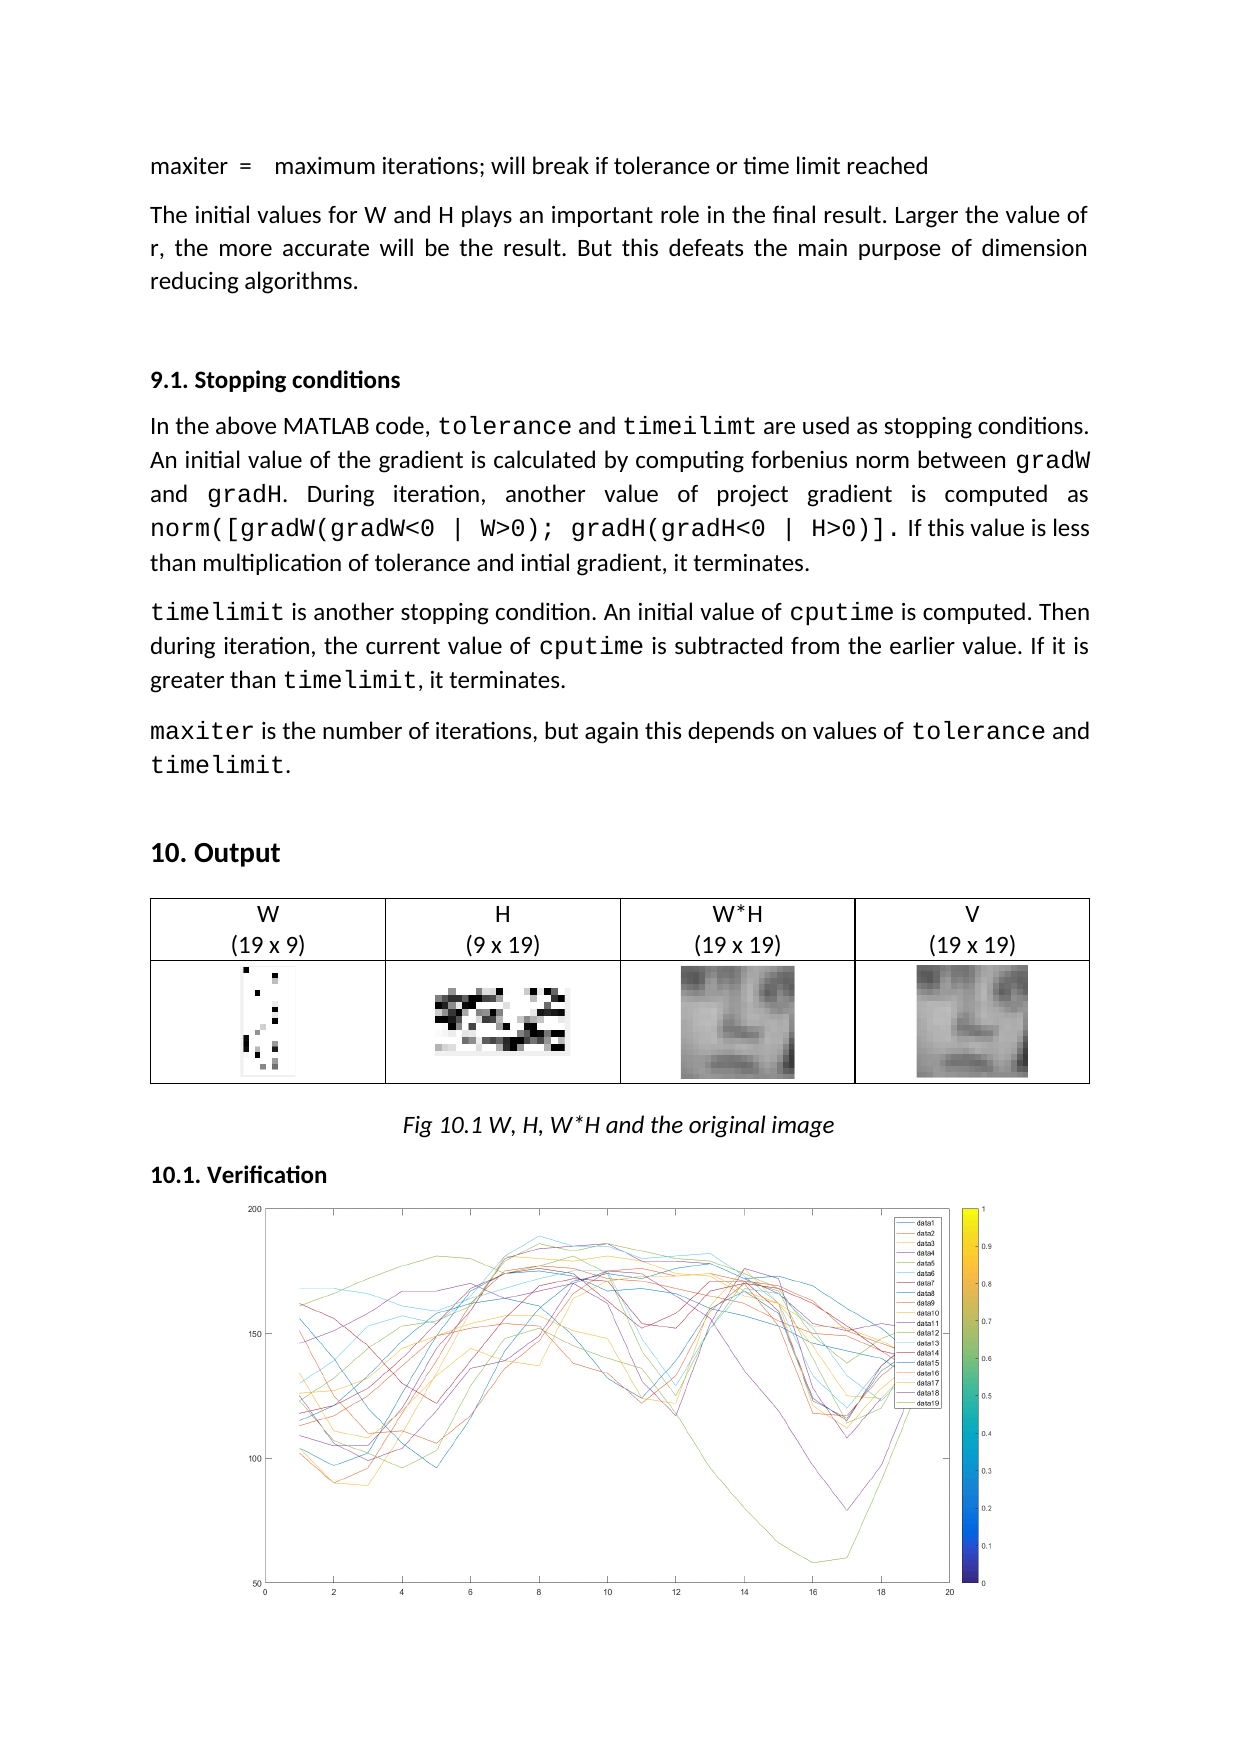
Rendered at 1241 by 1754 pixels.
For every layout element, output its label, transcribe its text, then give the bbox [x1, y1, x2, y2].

subtitle 10.1. Verification [150, 1159, 1090, 1189]
table_header W (19 x 9) [151, 899, 385, 959]
table_cell [856, 961, 1089, 1083]
table_cell [151, 961, 385, 1083]
table_header W*H (19 x 19) [621, 899, 854, 959]
table_cell [386, 961, 620, 1083]
picture [916, 965, 1028, 1078]
text timelimit is another stopping condition. An initial value of cputime is computed. Then during iteration, the current value of cputime is subtracted from the earlier value. If it is greater than timelimit, it terminates. [150, 596, 1090, 696]
subtitle 10. Output [150, 834, 1090, 869]
text maxiter is the number of iterations, but again this depends on values of tolerance and timelimit. [150, 716, 1090, 781]
text The initial values for W and H plays an important role in the final result. Larger the value of r, the more accurate will be the result. But this defeats the main purpose of dimension reducing algorithms. [150, 199, 1090, 296]
picture [680, 965, 795, 1079]
table_header H (9 x 19) [386, 899, 620, 959]
text In the above MATLAB code, tolerance and timeilimt are used as stopping conditions. An initial value of the gradient is calculated by computing forbenius norm between gradW and gradH. During iteration, another value of project gradient is computed as norm([gradW(gradW<0 | W>0); gradH(gradH<0 | H>0)]. If this value is less than multiplication of tolerance and intial gradient, it terminates. [150, 410, 1090, 577]
table_header V (19 x 19) [856, 899, 1089, 959]
picture [435, 988, 571, 1056]
text maxiter = maximum iterations; will break if tolerance or time limit reached [150, 150, 1090, 181]
table_cell [621, 961, 854, 1083]
subtitle 9.1. Stopping conditions [150, 364, 1090, 395]
picture [240, 966, 296, 1077]
picture [240, 1204, 1000, 1602]
text Fig 10.1 W, H, W*H and the original image [150, 1109, 1090, 1140]
